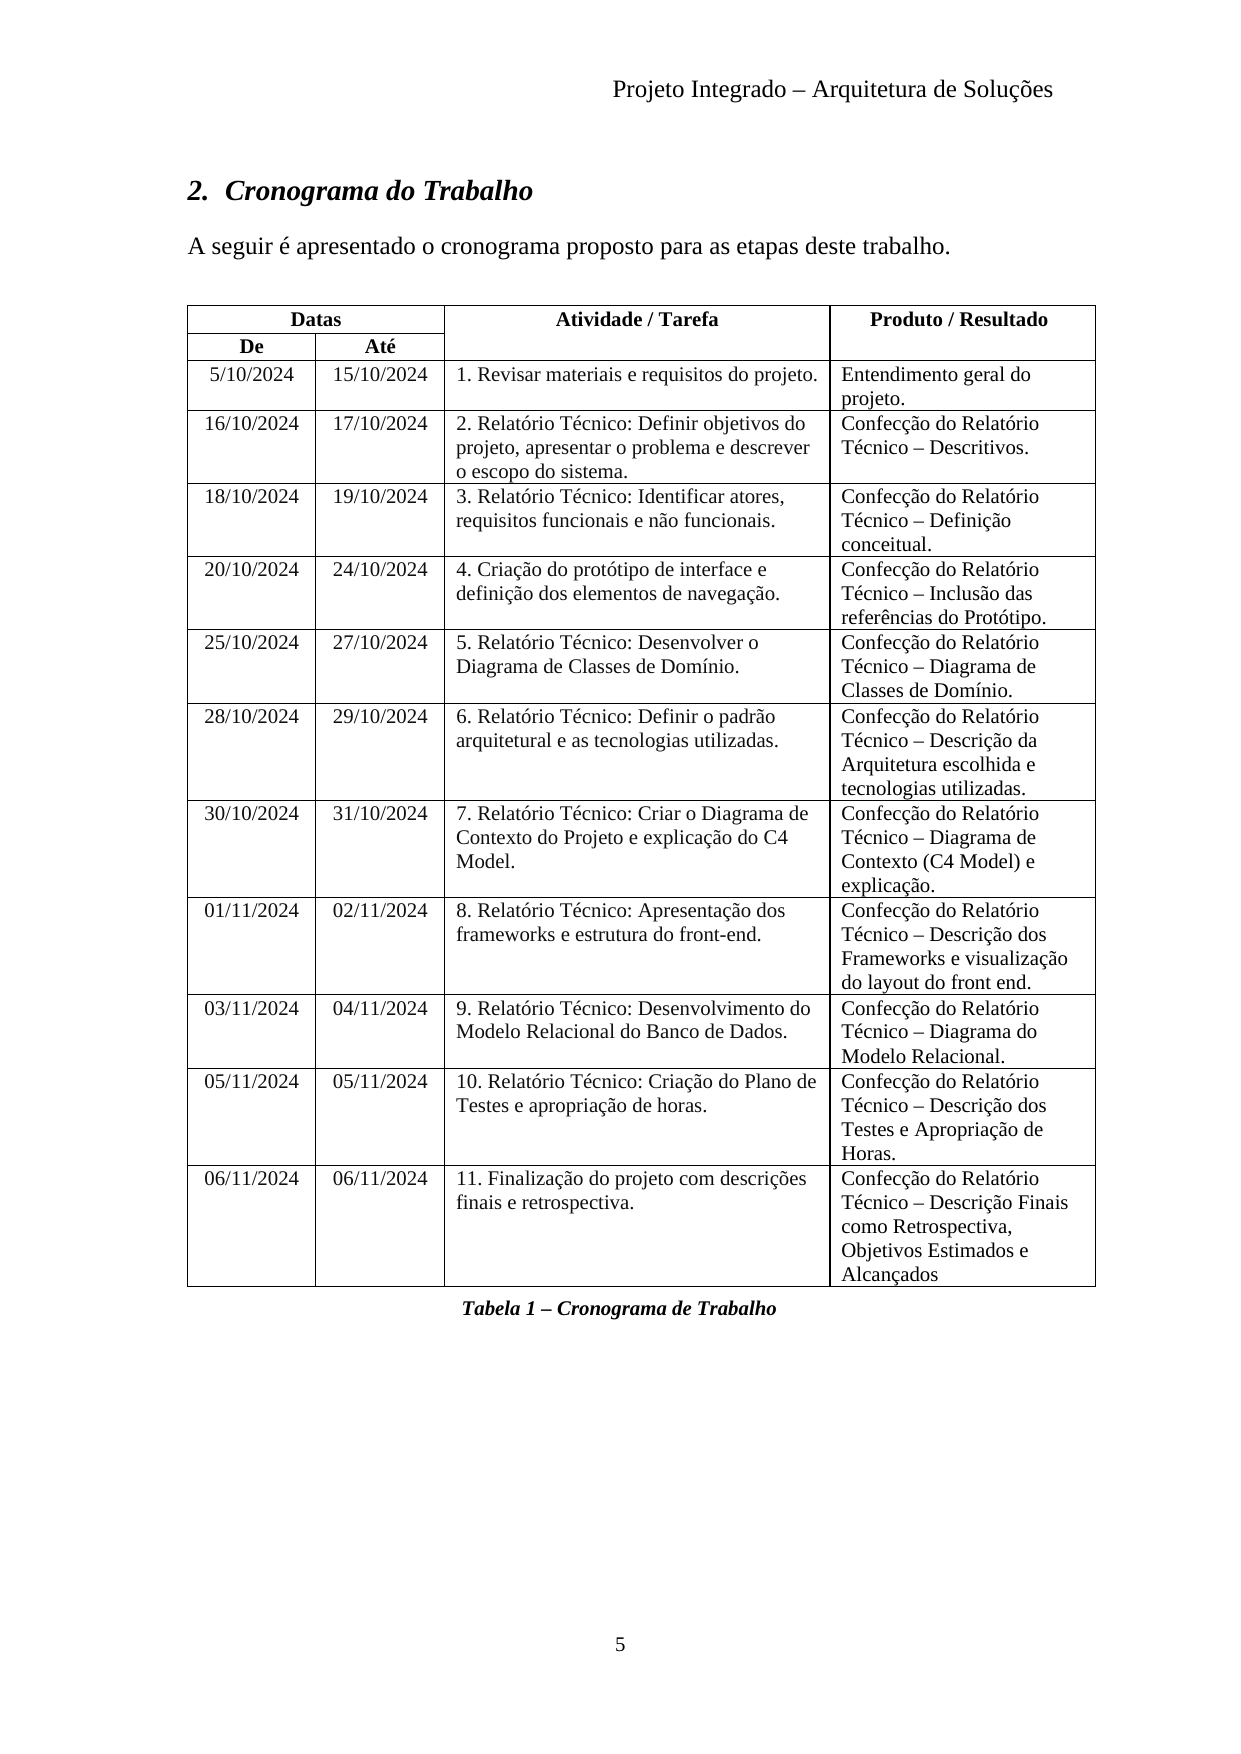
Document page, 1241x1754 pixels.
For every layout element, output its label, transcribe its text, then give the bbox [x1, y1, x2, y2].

subtitle Cronograma do Trabalho [187, 173, 1053, 206]
table_cell 2. Relatório Técnico: Definir objetivos do projeto, apresentar o problema e descrever o escopo do sistema. [445, 411, 829, 483]
table_cell Confecção do Relatório Técnico – Descrição dos Frameworks e visualização do layout do front end. [831, 898, 1095, 994]
table_cell 7. Relatório Técnico: Criar o Diagrama de Contexto do Projeto e explicação do C4 Model. [445, 801, 829, 897]
table_cell Confecção do Relatório Técnico – Descrição Finais como Retrospectiva, Objetivos Estimados e Alcançados [831, 1166, 1095, 1286]
table_cell 03/11/2024 [188, 995, 315, 1068]
table_cell 18/10/2024 [188, 484, 315, 556]
table_cell 8. Relatório Técnico: Apresentação dos frameworks e estrutura do front-end. [445, 898, 829, 994]
table_header Atividade / Tarefa [445, 306, 829, 360]
table_cell 10. Relatório Técnico: Criação do Plano de Testes e apropriação de horas. [445, 1069, 829, 1165]
table_cell Confecção do Relatório Técnico – Diagrama do Modelo Relacional. [831, 995, 1095, 1068]
table_cell 31/10/2024 [316, 801, 444, 897]
table_cell Confecção do Relatório Técnico – Inclusão das referências do Protótipo. [831, 557, 1095, 629]
text A seguir é apresentado o cronograma proposto para as etapas deste trabalho. [187, 231, 1053, 260]
table_cell 11. Finalização do projeto com descrições finais e retrospectiva. [445, 1166, 829, 1286]
table_cell 1. Revisar materiais e requisitos do projeto. [445, 361, 829, 409]
table_cell 15/10/2024 [316, 361, 444, 409]
table_cell Até [316, 334, 444, 360]
table_cell Confecção do Relatório Técnico – Definição conceitual. [831, 484, 1095, 556]
table_cell 25/10/2024 [188, 630, 315, 702]
table_cell Confecção do Relatório Técnico – Diagrama de Contexto (C4 Model) e explicação. [831, 801, 1095, 897]
table_cell Confecção do Relatório Técnico – Descritivos. [831, 411, 1095, 483]
table_cell 04/11/2024 [316, 995, 444, 1068]
table_cell 19/10/2024 [316, 484, 444, 556]
table_cell 3. Relatório Técnico: Identificar atores, requisitos funcionais e não funcionais. [445, 484, 829, 556]
table_cell 05/11/2024 [188, 1069, 315, 1165]
table_cell 5/10/2024 [188, 361, 315, 409]
table_cell Entendimento geral do projeto. [831, 361, 1095, 409]
table_header Produto / Resultado [831, 306, 1095, 360]
table_cell 16/10/2024 [188, 411, 315, 483]
table_cell 24/10/2024 [316, 557, 444, 629]
table_cell Confecção do Relatório Técnico – Descrição da Arquitetura escolhida e tecnologias utilizadas. [831, 704, 1095, 800]
table_cell 5. Relatório Técnico: Desenvolver o Diagrama de Classes de Domínio. [445, 630, 829, 702]
table_cell 06/11/2024 [316, 1166, 444, 1286]
table_cell 29/10/2024 [316, 704, 444, 800]
table_cell De [188, 334, 315, 360]
table_cell 01/11/2024 [188, 898, 315, 994]
text Tabela 1 – Cronograma de Trabalho [187, 1296, 1053, 1320]
table_cell Confecção do Relatório Técnico – Descrição dos Testes e Apropriação de Horas. [831, 1069, 1095, 1165]
table_cell 17/10/2024 [316, 411, 444, 483]
table_cell 02/11/2024 [316, 898, 444, 994]
table_cell 05/11/2024 [316, 1069, 444, 1165]
table_cell Confecção do Relatório Técnico – Diagrama de Classes de Domínio. [831, 630, 1095, 702]
table_cell 6. Relatório Técnico: Definir o padrão arquitetural e as tecnologias utilizadas. [445, 704, 829, 800]
table_cell 06/11/2024 [188, 1166, 315, 1286]
table_cell 27/10/2024 [316, 630, 444, 702]
table_cell 9. Relatório Técnico: Desenvolvimento do Modelo Relacional do Banco de Dados. [445, 995, 829, 1068]
table_header Datas [188, 306, 444, 333]
table_cell 28/10/2024 [188, 704, 315, 800]
table_cell 20/10/2024 [188, 557, 315, 629]
table_cell 30/10/2024 [188, 801, 315, 897]
table_cell 4. Criação do protótipo de interface e definição dos elementos de navegação. [445, 557, 829, 629]
